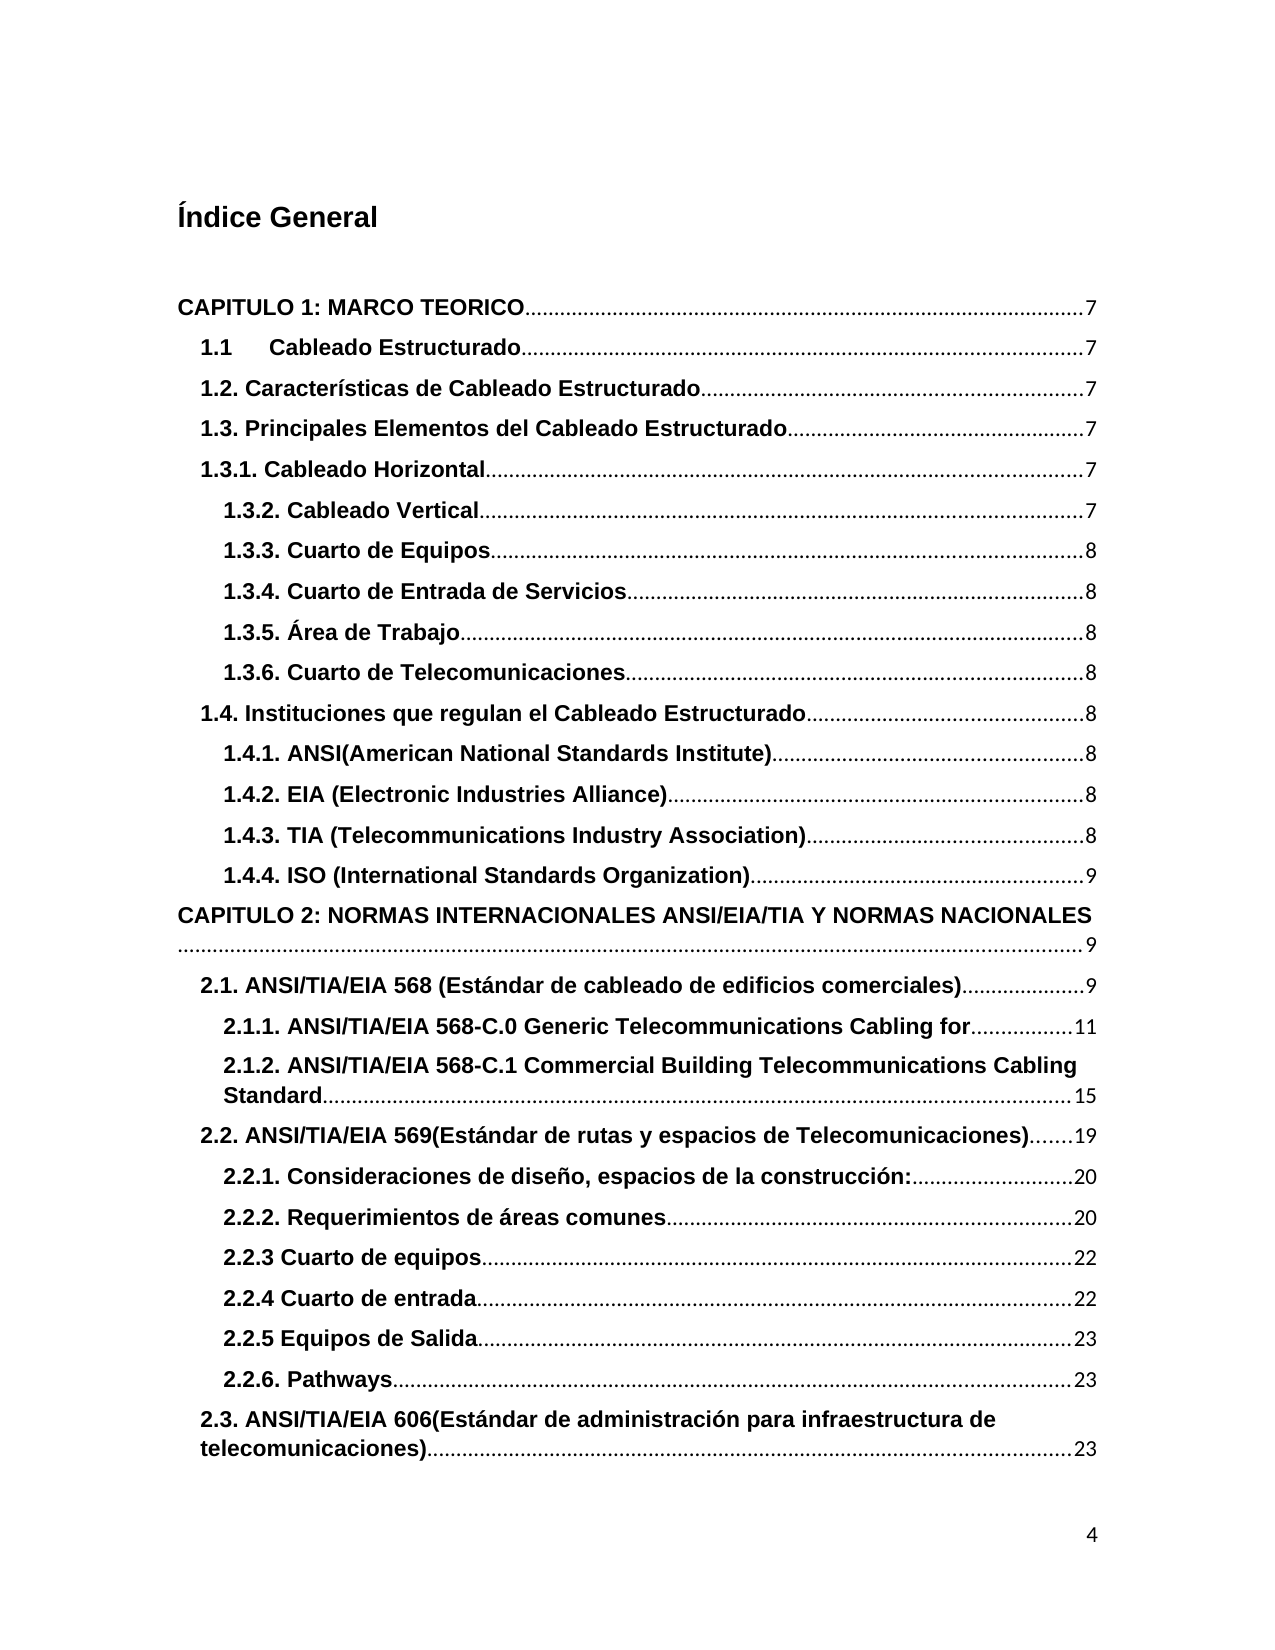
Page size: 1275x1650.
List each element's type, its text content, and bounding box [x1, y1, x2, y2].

text Índice General [177, 200, 1093, 234]
